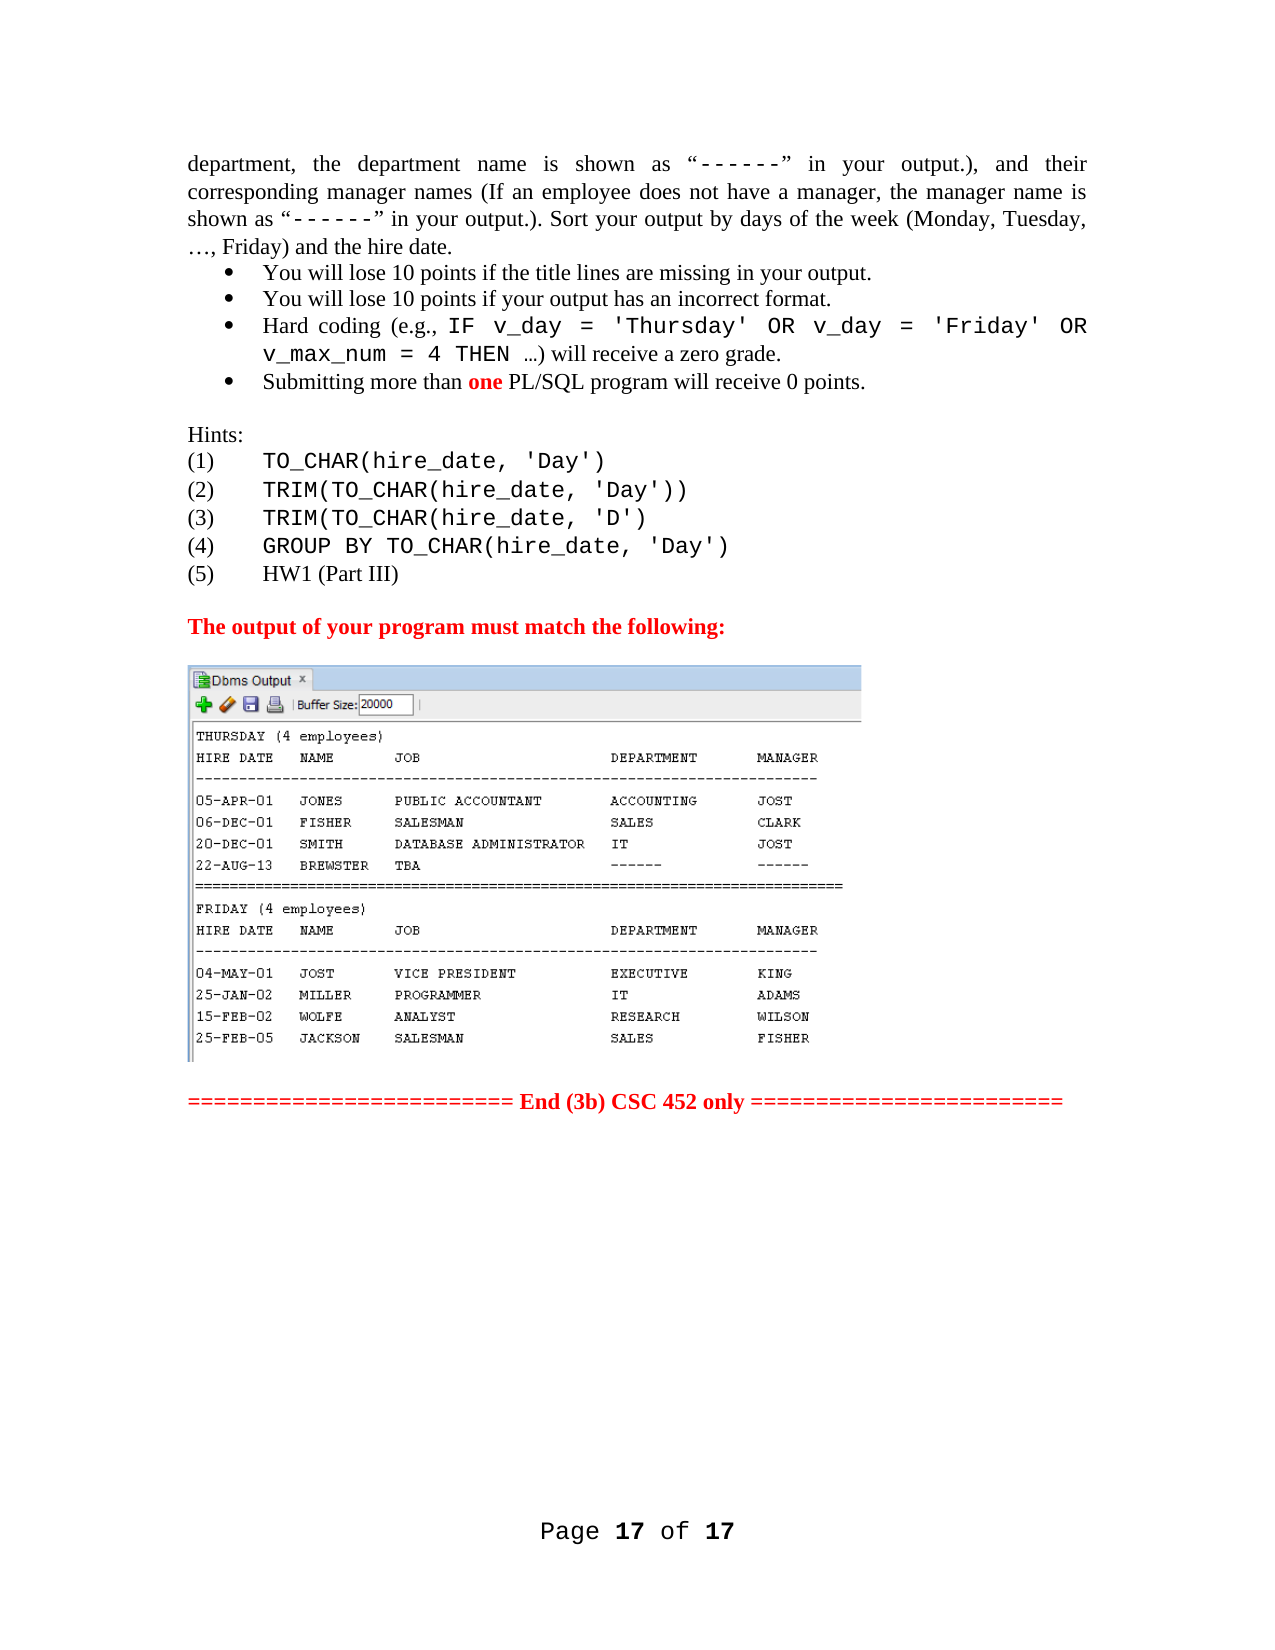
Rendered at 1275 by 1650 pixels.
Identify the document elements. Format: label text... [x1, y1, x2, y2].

text (3) TRIM(TO_CHAR(hire_date, 'D') [187, 504, 1087, 532]
list You will lose 10 points if your output has an incorrect format. [225, 286, 1087, 312]
text ========================= End (3b) CSC 452 only ======================== [187, 1088, 1087, 1114]
list Submitting more than one PL/SQL program will receive 0 points. [225, 368, 1087, 395]
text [187, 150, 1087, 259]
list Hard coding (e.g., IF v_day = 'Thursday' OR v_day = 'Friday' OR v_max_num = 4 THEN …) will receive a zero grade. [225, 312, 1087, 368]
text (4) GROUP BY TO_CHAR(hire_date, 'Day') [187, 532, 1087, 560]
picture [187, 665, 862, 1062]
text Hints: [187, 421, 1087, 447]
text The output of your program must match the following: [187, 613, 1087, 639]
list You will lose 10 points if the title lines are missing in your output. [225, 259, 1087, 286]
text (5) HW1 (Part III) [187, 560, 1087, 587]
text (2) TRIM(TO_CHAR(hire_date, 'Day')) [187, 476, 1087, 504]
text (1) TO_CHAR(hire_date, 'Day') [187, 447, 1087, 476]
